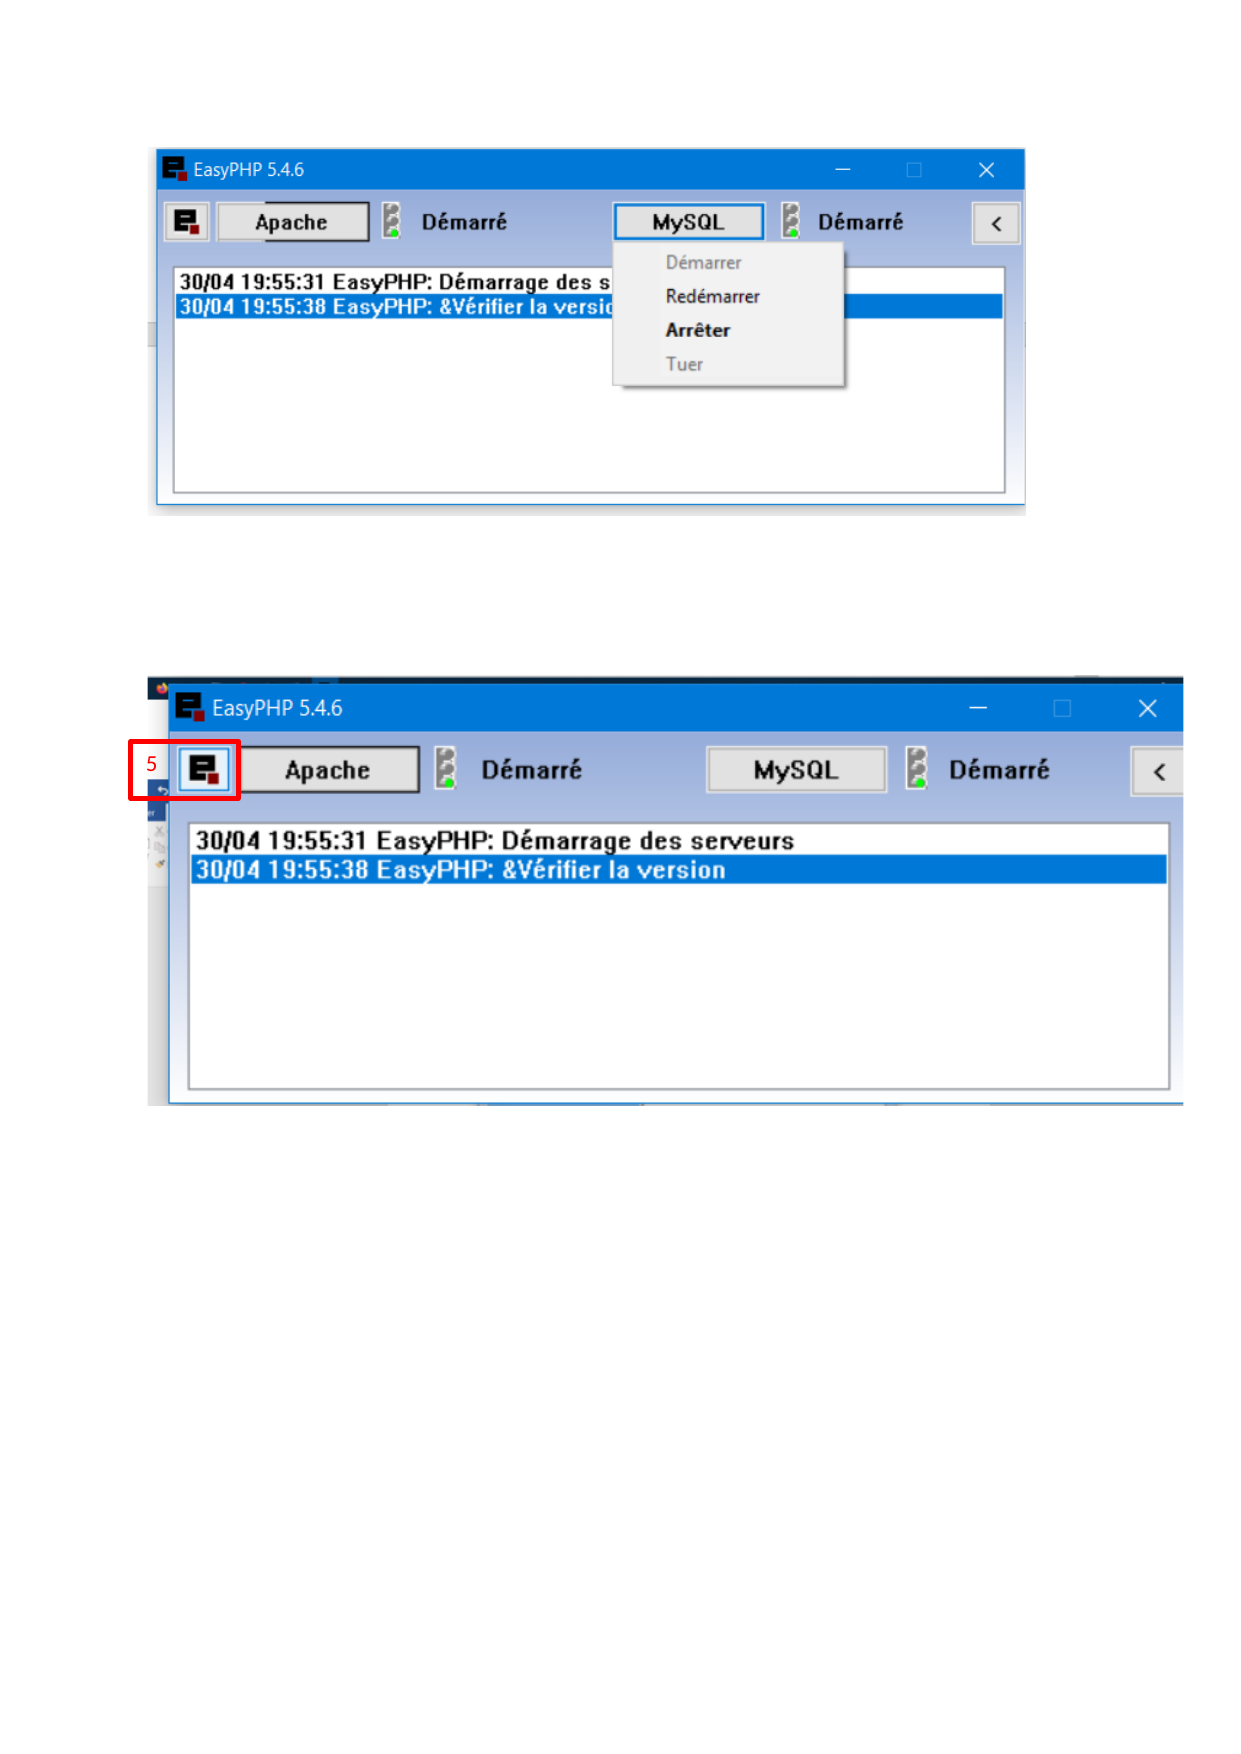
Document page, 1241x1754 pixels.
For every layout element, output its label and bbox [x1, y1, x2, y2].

picture [147, 675, 1184, 1106]
picture [147, 744, 236, 796]
picture [147, 147, 1026, 516]
picture [147, 763, 153, 770]
